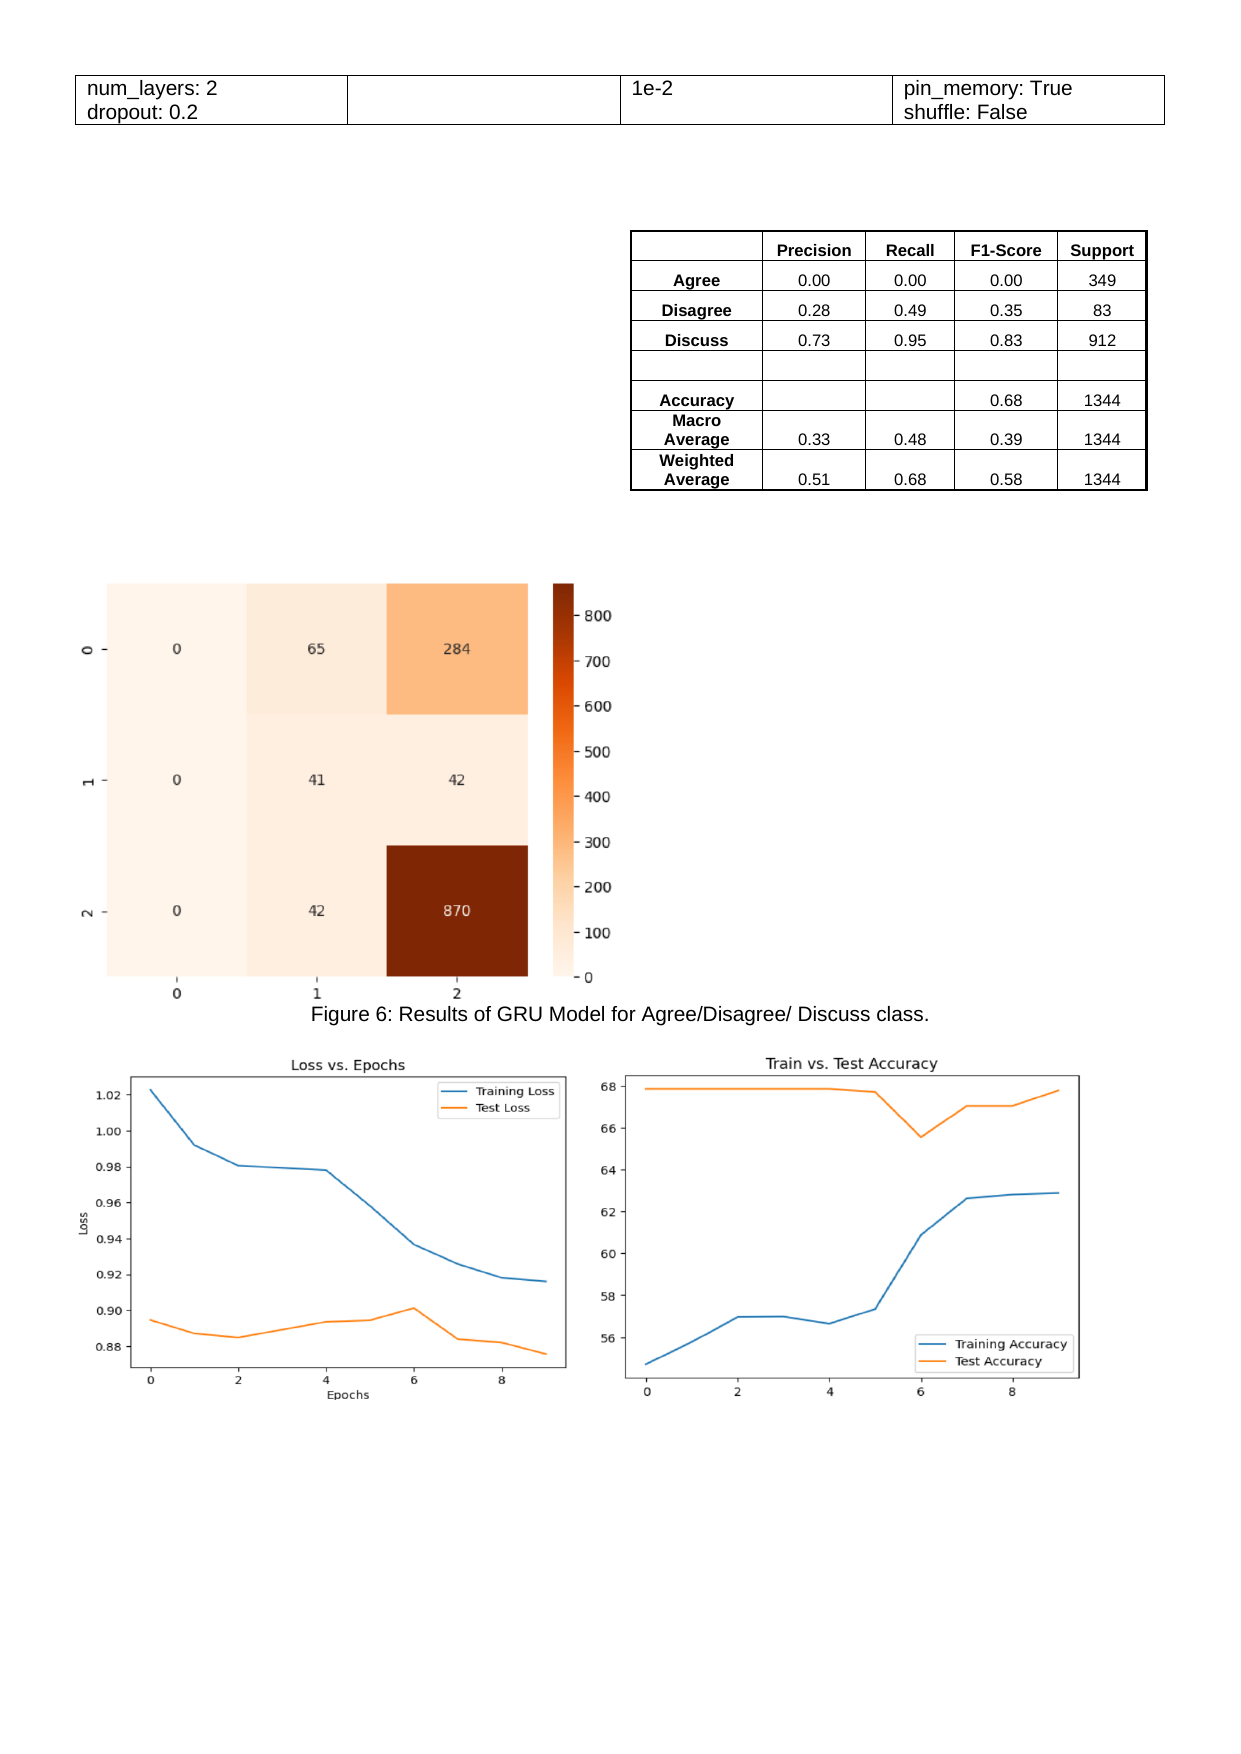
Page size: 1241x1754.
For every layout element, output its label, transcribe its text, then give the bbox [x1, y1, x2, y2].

table_cell 1344 [1058, 381, 1145, 410]
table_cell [893, 76, 1164, 124]
text Figure 6: Results of GRU Model for Agree/Disagree/ Discuss class. [75, 1001, 1165, 1025]
table_header Recall [866, 232, 954, 260]
picture [75, 577, 614, 1002]
table_cell 912 [1058, 321, 1145, 350]
table_header Precision [763, 232, 865, 260]
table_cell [621, 76, 892, 124]
table_cell 0.68 [955, 381, 1057, 410]
table_cell 0.95 [866, 321, 954, 350]
table_cell Discuss [632, 321, 762, 350]
table_header [632, 232, 762, 260]
table_cell 1344 [1058, 450, 1145, 489]
table_cell 0.28 [763, 291, 865, 320]
table_cell Macro Average [632, 411, 762, 449]
table_cell 1344 [1058, 411, 1145, 449]
table_cell 0.68 [866, 450, 954, 489]
table_cell 0.00 [866, 261, 954, 290]
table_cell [76, 76, 347, 124]
table_cell 0.00 [955, 261, 1057, 290]
table_cell 0.33 [763, 411, 865, 449]
table_cell 0.49 [866, 291, 954, 320]
table_cell 83 [1058, 291, 1145, 320]
table_cell 0.83 [955, 321, 1057, 350]
table_cell Weighted Average [632, 450, 762, 489]
table_cell [955, 351, 1057, 380]
table_header Support [1058, 232, 1145, 260]
table_cell 0.00 [763, 261, 865, 290]
table_cell [763, 351, 865, 380]
table_cell 0.35 [955, 291, 1057, 320]
table_cell Agree [632, 261, 762, 290]
table_cell 0.58 [955, 450, 1057, 489]
table_cell [763, 381, 865, 410]
table_cell Accuracy [632, 381, 762, 410]
table_cell [1058, 351, 1145, 380]
picture [593, 1054, 1083, 1400]
table_cell 0.48 [866, 411, 954, 449]
picture [75, 1056, 571, 1400]
table_header F1-Score [955, 232, 1057, 260]
table_cell [632, 351, 762, 380]
table_cell [866, 381, 954, 410]
table_cell [866, 351, 954, 380]
table_cell 0.39 [955, 411, 1057, 449]
table_cell 0.51 [763, 450, 865, 489]
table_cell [348, 76, 620, 124]
table_cell 0.73 [763, 321, 865, 350]
table_cell Disagree [632, 291, 762, 320]
table_cell 349 [1058, 261, 1145, 290]
